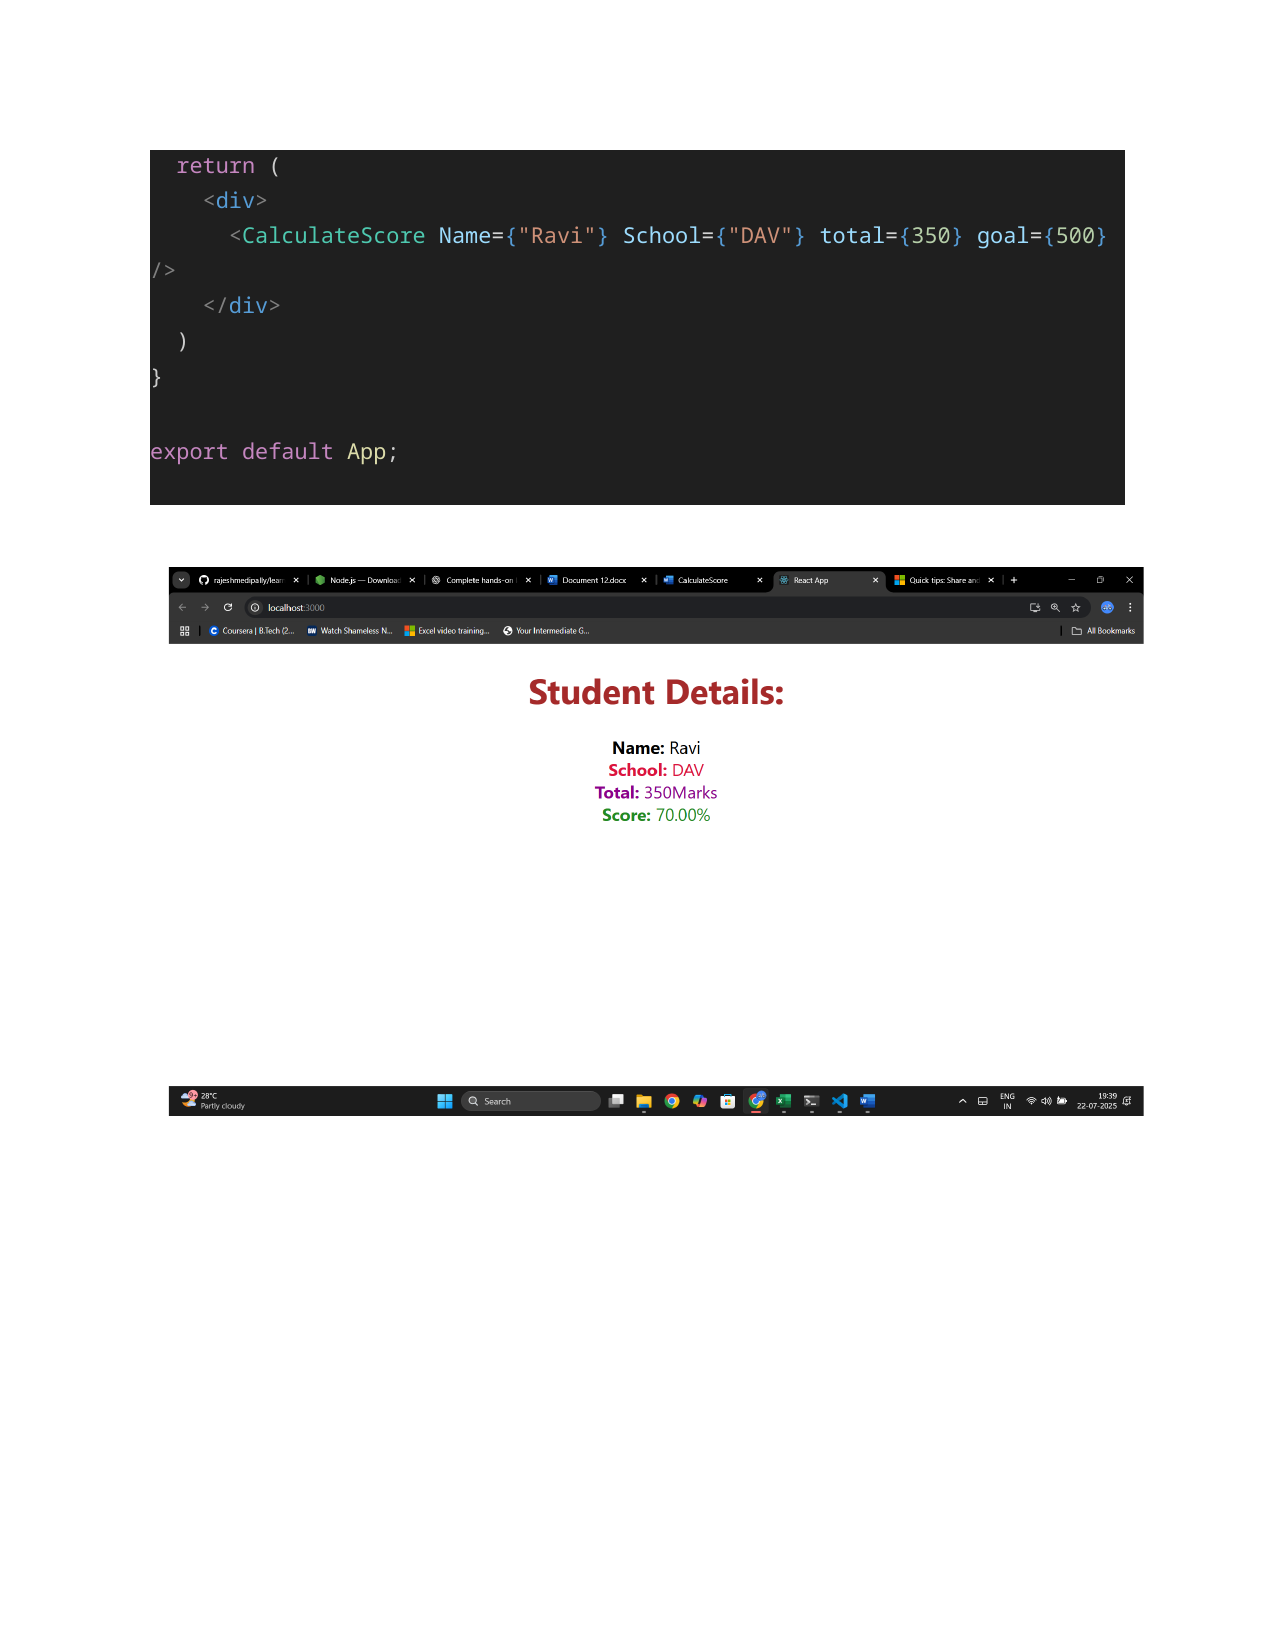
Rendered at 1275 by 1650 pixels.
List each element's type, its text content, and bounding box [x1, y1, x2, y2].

text export default App; [150, 436, 1125, 466]
text <CalculateScore Name={"Ravi"} School={"DAV"} total={350} goal={500} /> [150, 220, 1125, 285]
text } [150, 361, 1125, 390]
text </div> [150, 290, 1125, 320]
text <div> [150, 185, 1125, 215]
text ) [150, 326, 1125, 355]
text return ( [150, 150, 1125, 180]
